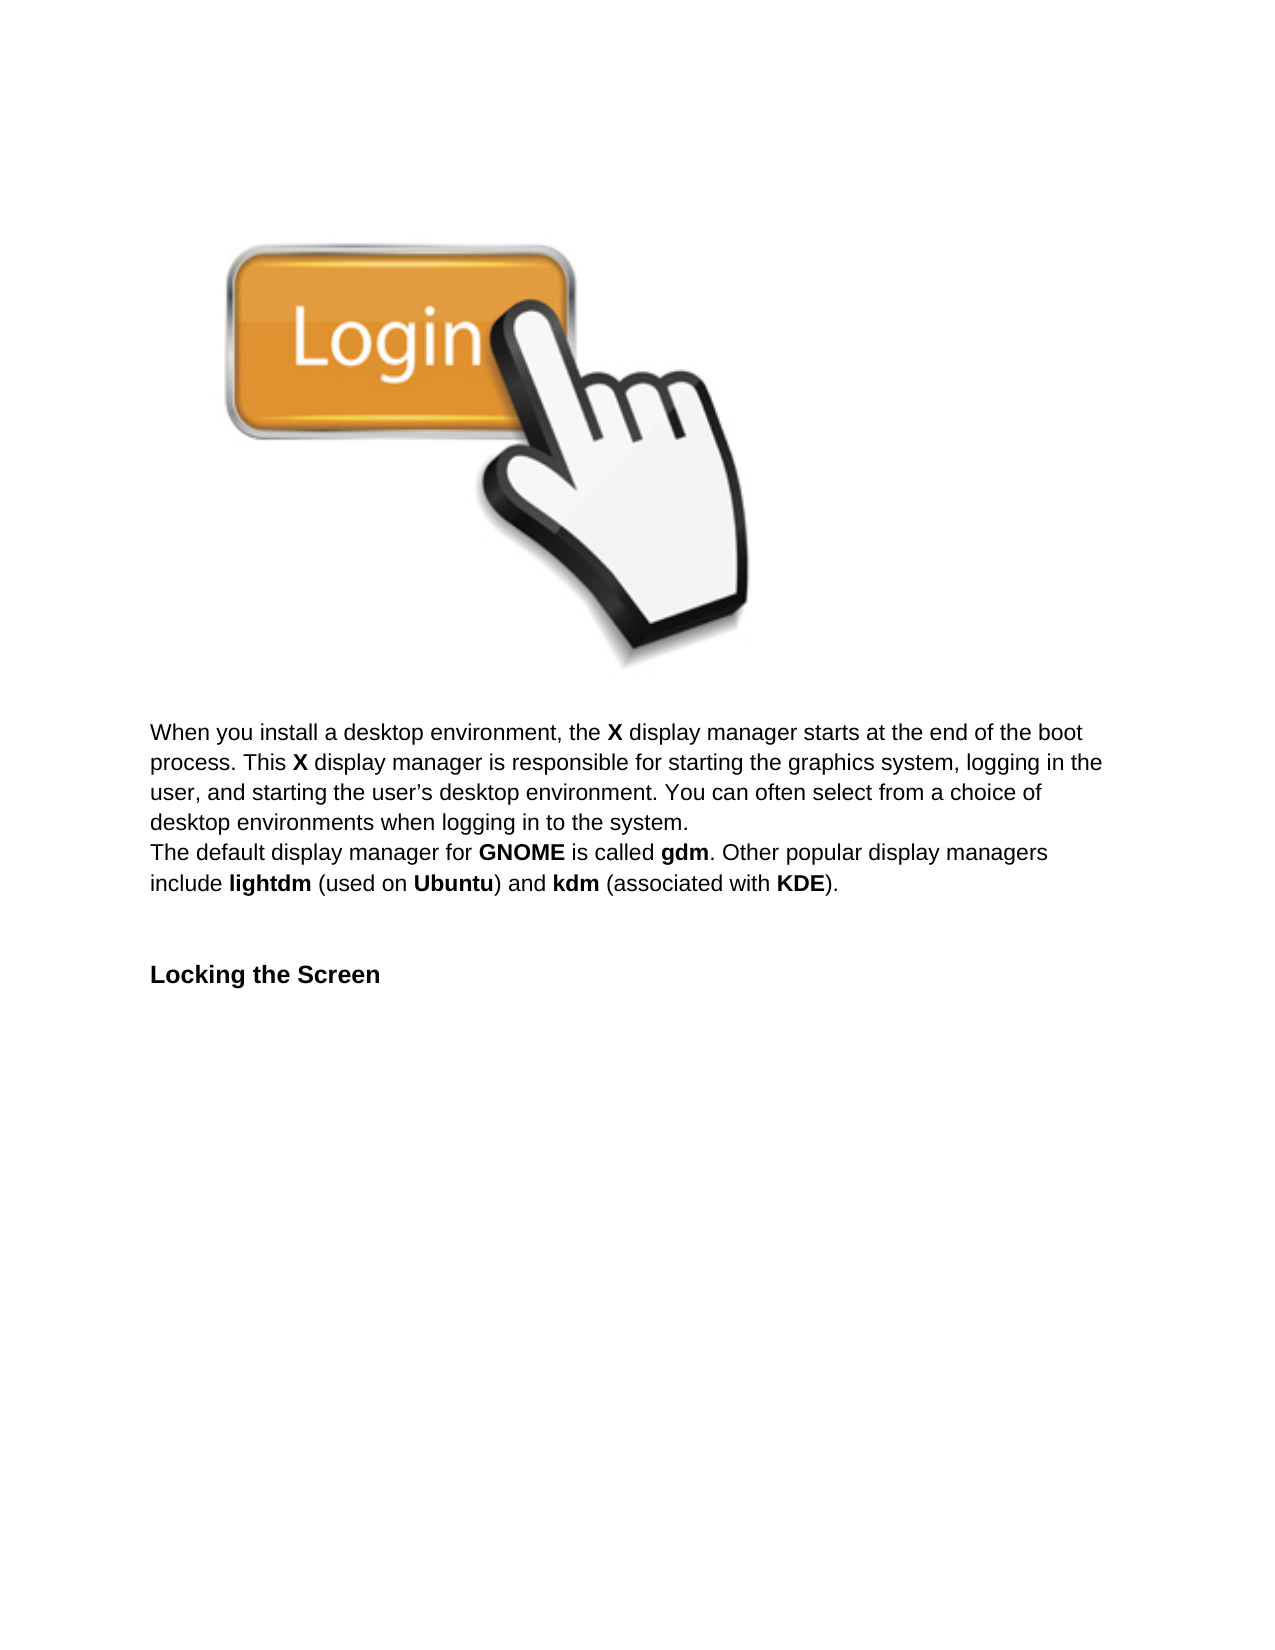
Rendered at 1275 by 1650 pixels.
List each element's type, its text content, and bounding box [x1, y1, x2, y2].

text Locking the Screen [150, 960, 1125, 989]
text The default display manager for GNOME is called gdm. Other popular display managers include lightdm (used on Ubuntu) and kdm (associated with KDE). [150, 839, 1125, 896]
picture [150, 150, 803, 715]
text When you install a desktop environment, the X display manager starts at the end of the boot process. This X display manager is responsible for starting the graphics system, logging in the user, and starting the user’s desktop environment. You can often select from a choice of desktop environments when logging in to the system. [150, 718, 1125, 835]
